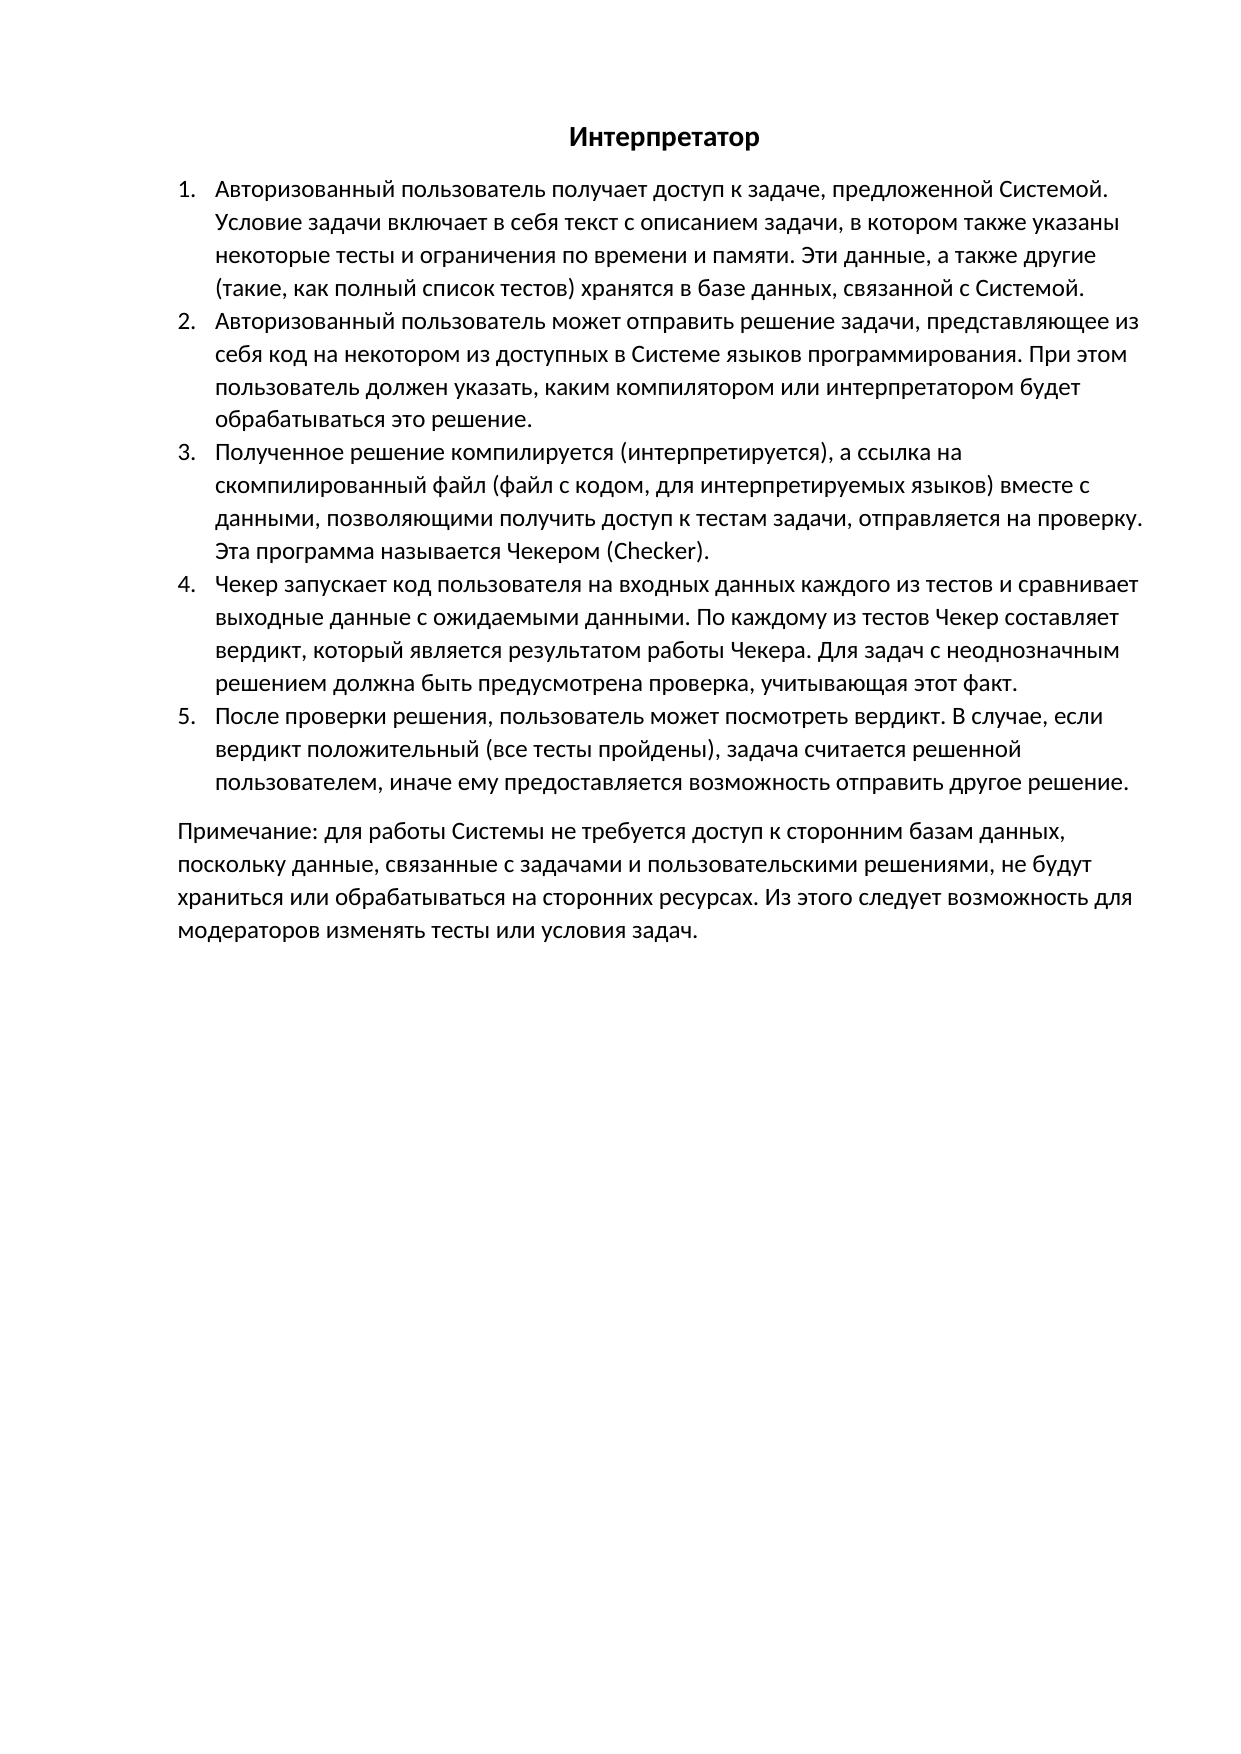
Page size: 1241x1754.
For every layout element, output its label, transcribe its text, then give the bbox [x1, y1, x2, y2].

text Интерпретатор [177, 118, 1152, 154]
text Примечание: для работы Системы не требуется доступ к сторонним базам данных, поскольку данные, связанные с задачами и пользовательскими решениями, не будут храниться или обрабатываться на сторонних ресурсах. Из этого следует возможность для модераторов изменять тесты или условия задач. [177, 815, 1152, 944]
list Авторизованный пользователь получает доступ к задаче, предложенной Системой. Условие задачи включает в себя текст с описанием задачи, в котором также указаны некоторые тесты и ограничения по времени и памяти. Эти данные, а также другие (такие, как полный список тестов) хранятся в базе данных, связанной с Системой. [177, 173, 1152, 302]
list Полученное решение компилируется (интерпретируется), а ссылка на скомпилированный файл (файл с кодом, для интерпретируемых языков) вместе с данными, позволяющими получить доступ к тестам задачи, отправляется на проверку. Эта программа называется Чекером (Checker). [177, 437, 1152, 566]
list Чекер запускает код пользователя на входных данных каждого из тестов и сравнивает выходные данные с ожидаемыми данными. По каждому из тестов Чекер составляет вердикт, который является результатом работы Чекера. Для задач с неоднозначным решением должна быть предусмотрена проверка, учитывающая этот факт. [177, 568, 1152, 697]
list После проверки решения, пользователь может посмотреть вердикт. В случае, если вердикт положительный (все тесты пройдены), задача считается решенной пользователем, иначе ему предоставляется возможность отправить другое решение. [177, 700, 1152, 796]
list Авторизованный пользователь может отправить решение задачи, представляющее из себя код на некотором из доступных в Системе языков программирования. При этом пользователь должен указать, каким компилятором или интерпретатором будет обрабатываться это решение. [177, 305, 1152, 434]
